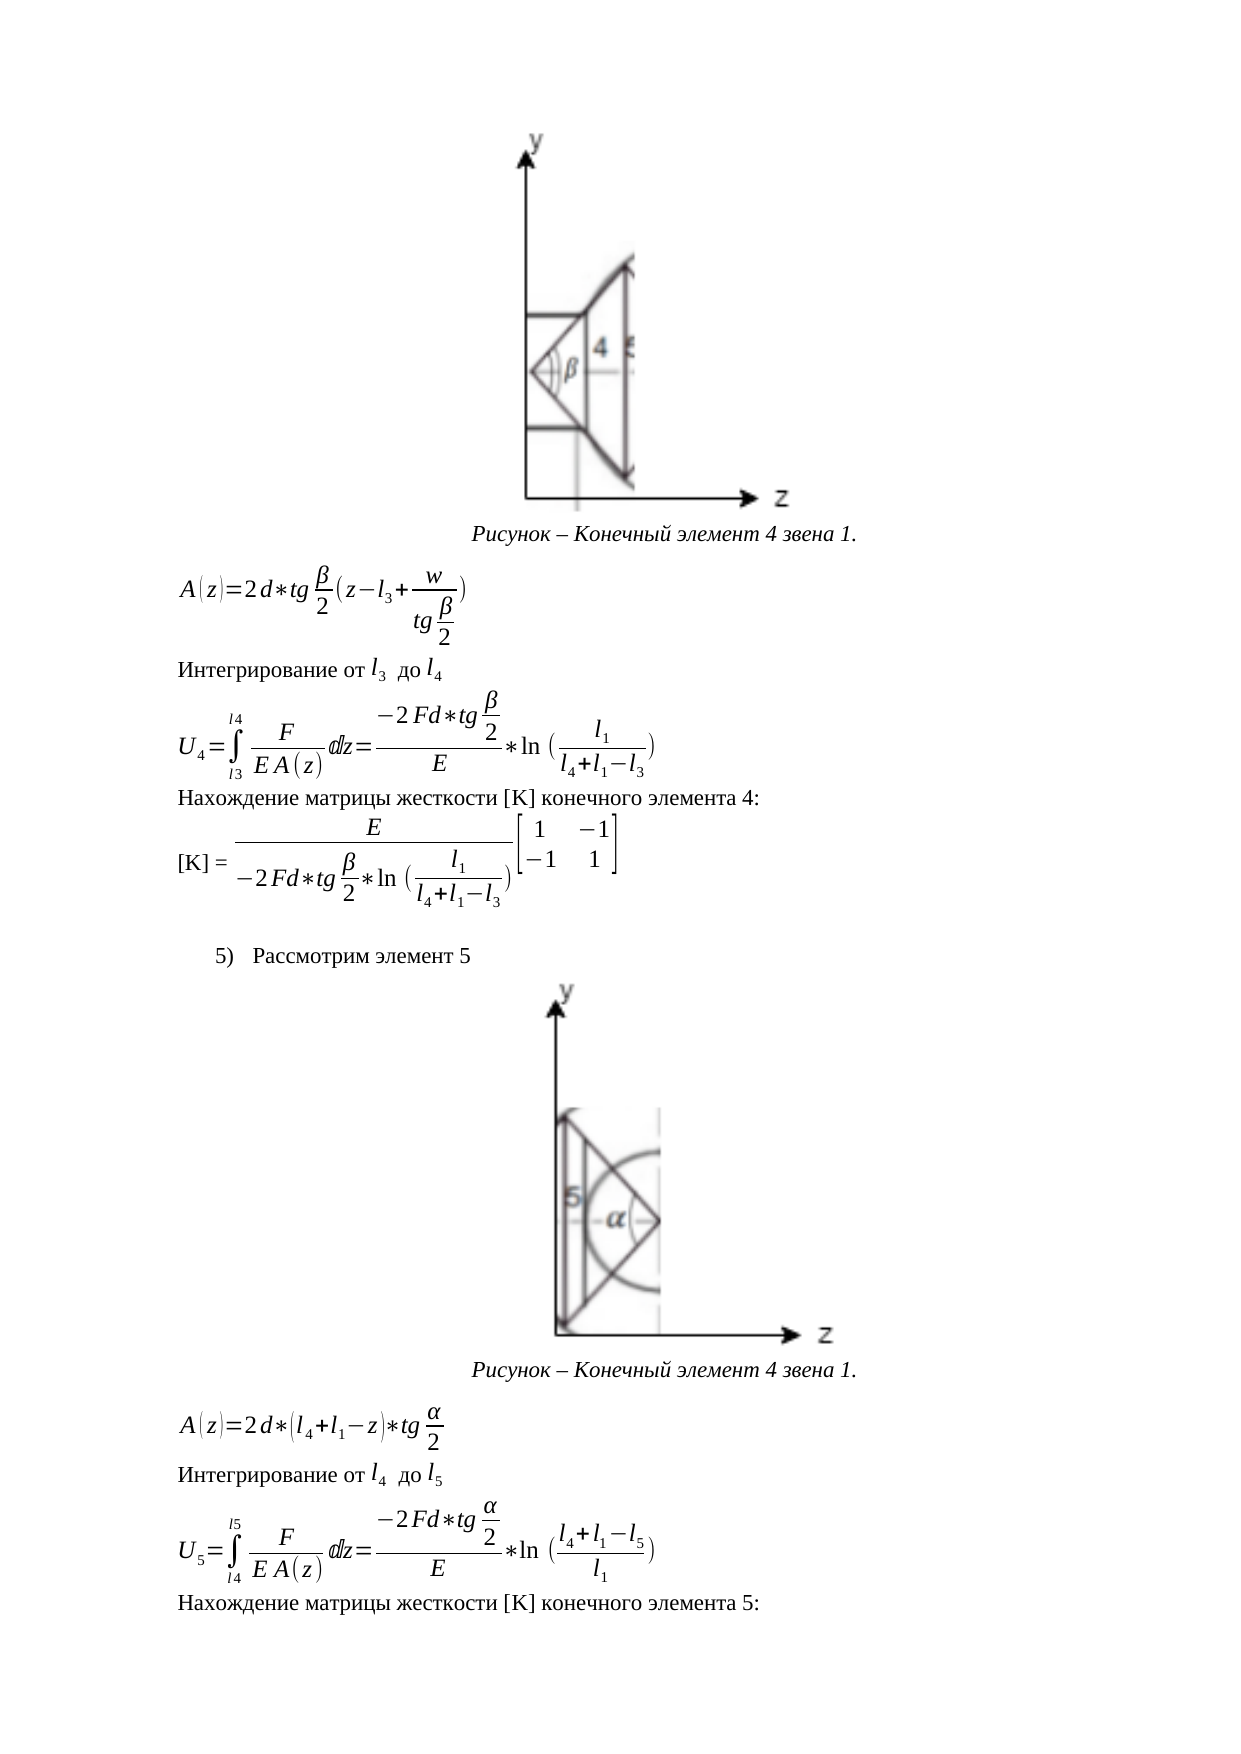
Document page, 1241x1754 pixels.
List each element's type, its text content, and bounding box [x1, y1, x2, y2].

picture [538, 969, 866, 1355]
text Интегрирование от до [177, 654, 1152, 685]
text Нахождение матрицы жесткости [K] конечного элемента 4: [177, 784, 1152, 810]
text Нахождение матрицы жесткости [K] конечного элемента 5: [177, 1589, 1152, 1615]
text Интегрирование от до [177, 1458, 1152, 1490]
picture [509, 118, 820, 519]
text Рисунок – Конечный элемент 4 звена 1. [177, 1356, 1152, 1383]
list Рассмотрим элемент 5 [215, 942, 1152, 968]
text [K] = [177, 812, 1152, 911]
text Рисунок – Конечный элемент 4 звена 1. [177, 520, 1152, 547]
